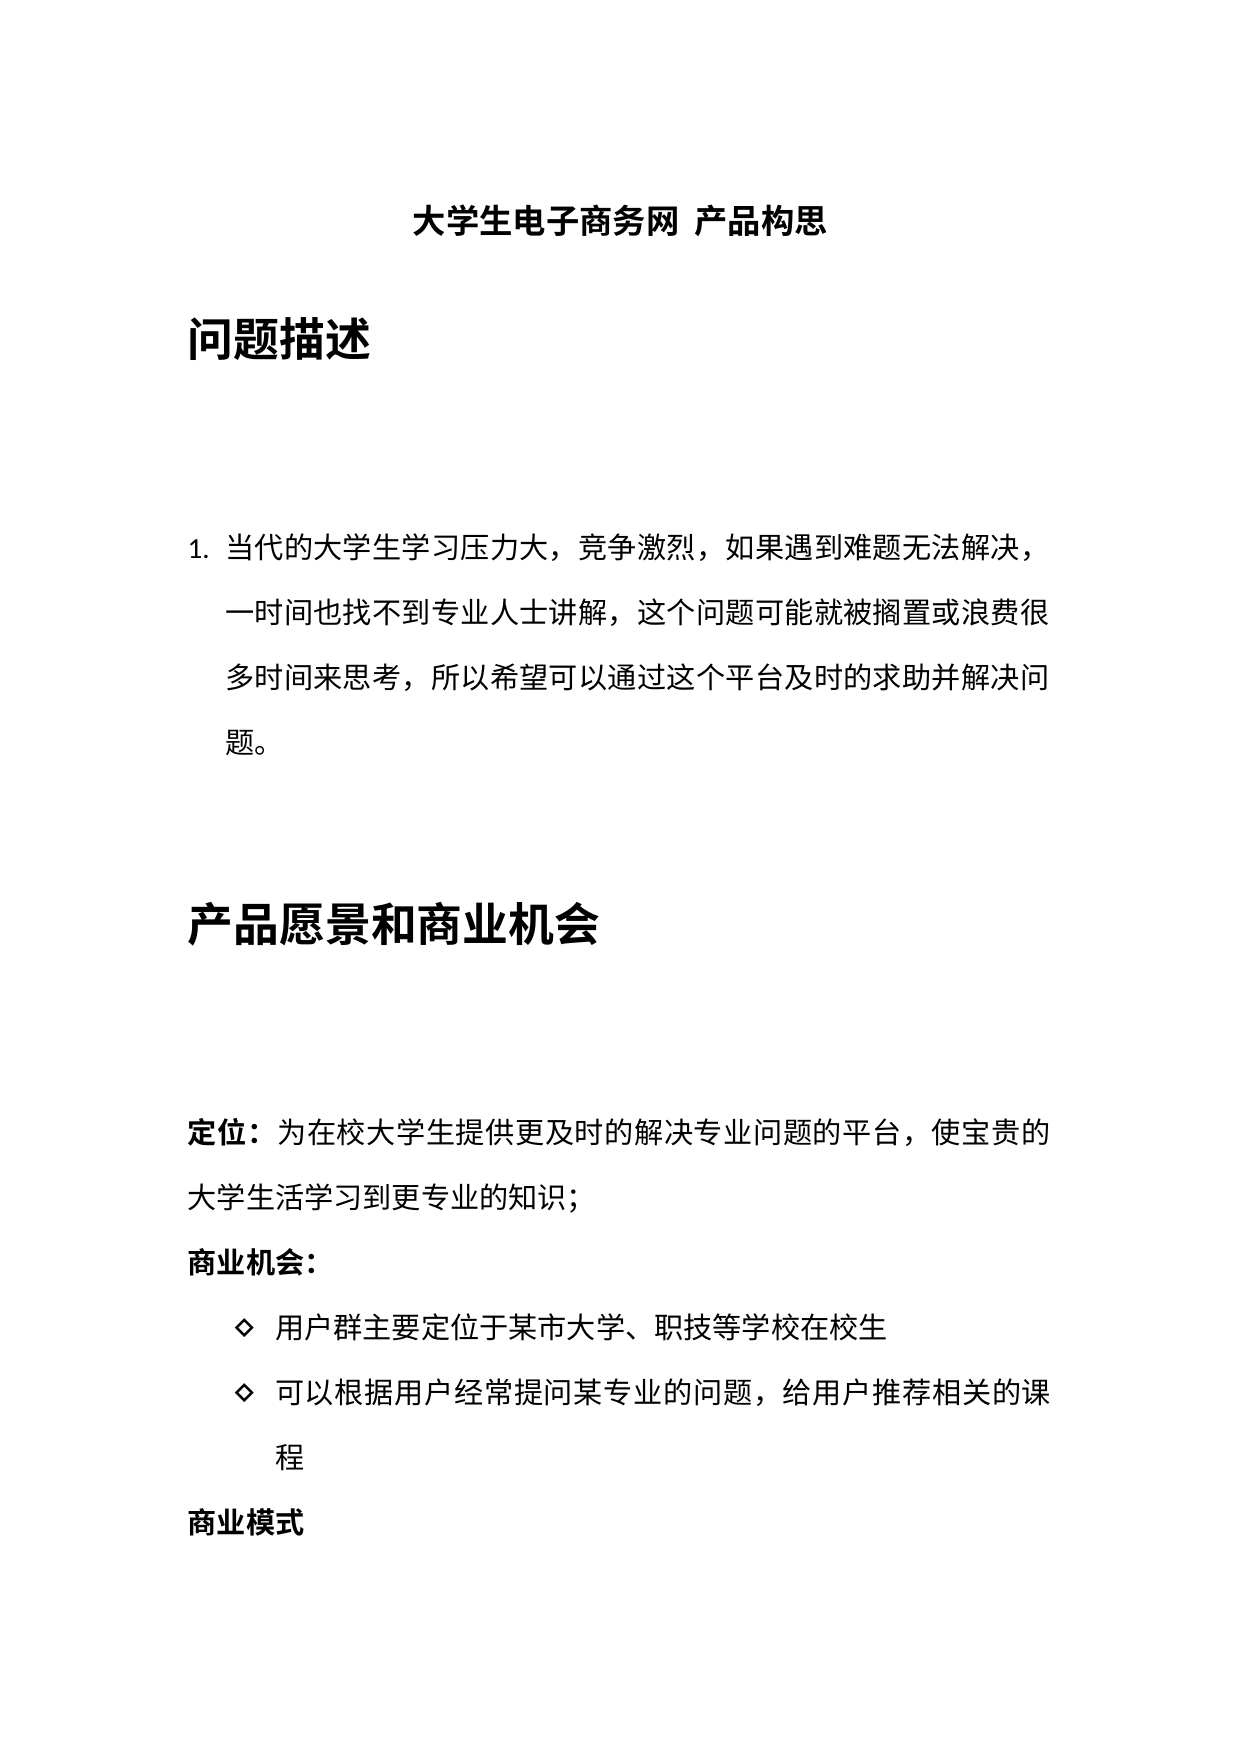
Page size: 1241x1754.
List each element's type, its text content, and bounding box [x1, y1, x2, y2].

text 商业机会： [187, 1229, 1053, 1294]
list 可以根据用户经常提问某专业的问题，给用户推荐相关的课程 [231, 1359, 1053, 1489]
list 用户群主要定位于某市大学、职技等学校在校生 [231, 1294, 1053, 1359]
text 商业模式 [187, 1489, 1053, 1554]
title 大学生电子商务网 产品构思 [187, 187, 1053, 252]
list 当代的大学生学习压力大，竞争激烈，如果遇到难题无法解决，一时间也找不到专业人士讲解，这个问题可能就被搁置或浪费很多时间来思考，所以希望可以通过这个平台及时的求助并解决问题。 [187, 513, 1053, 773]
text 定位：为在校大学生提供更及时的解决专业问题的平台，使宝贵的大学生活学习到更专业的知识； [187, 1099, 1053, 1229]
subtitle 产品愿景和商业机会 [187, 873, 1053, 971]
subtitle 问题描述 [187, 287, 1053, 385]
